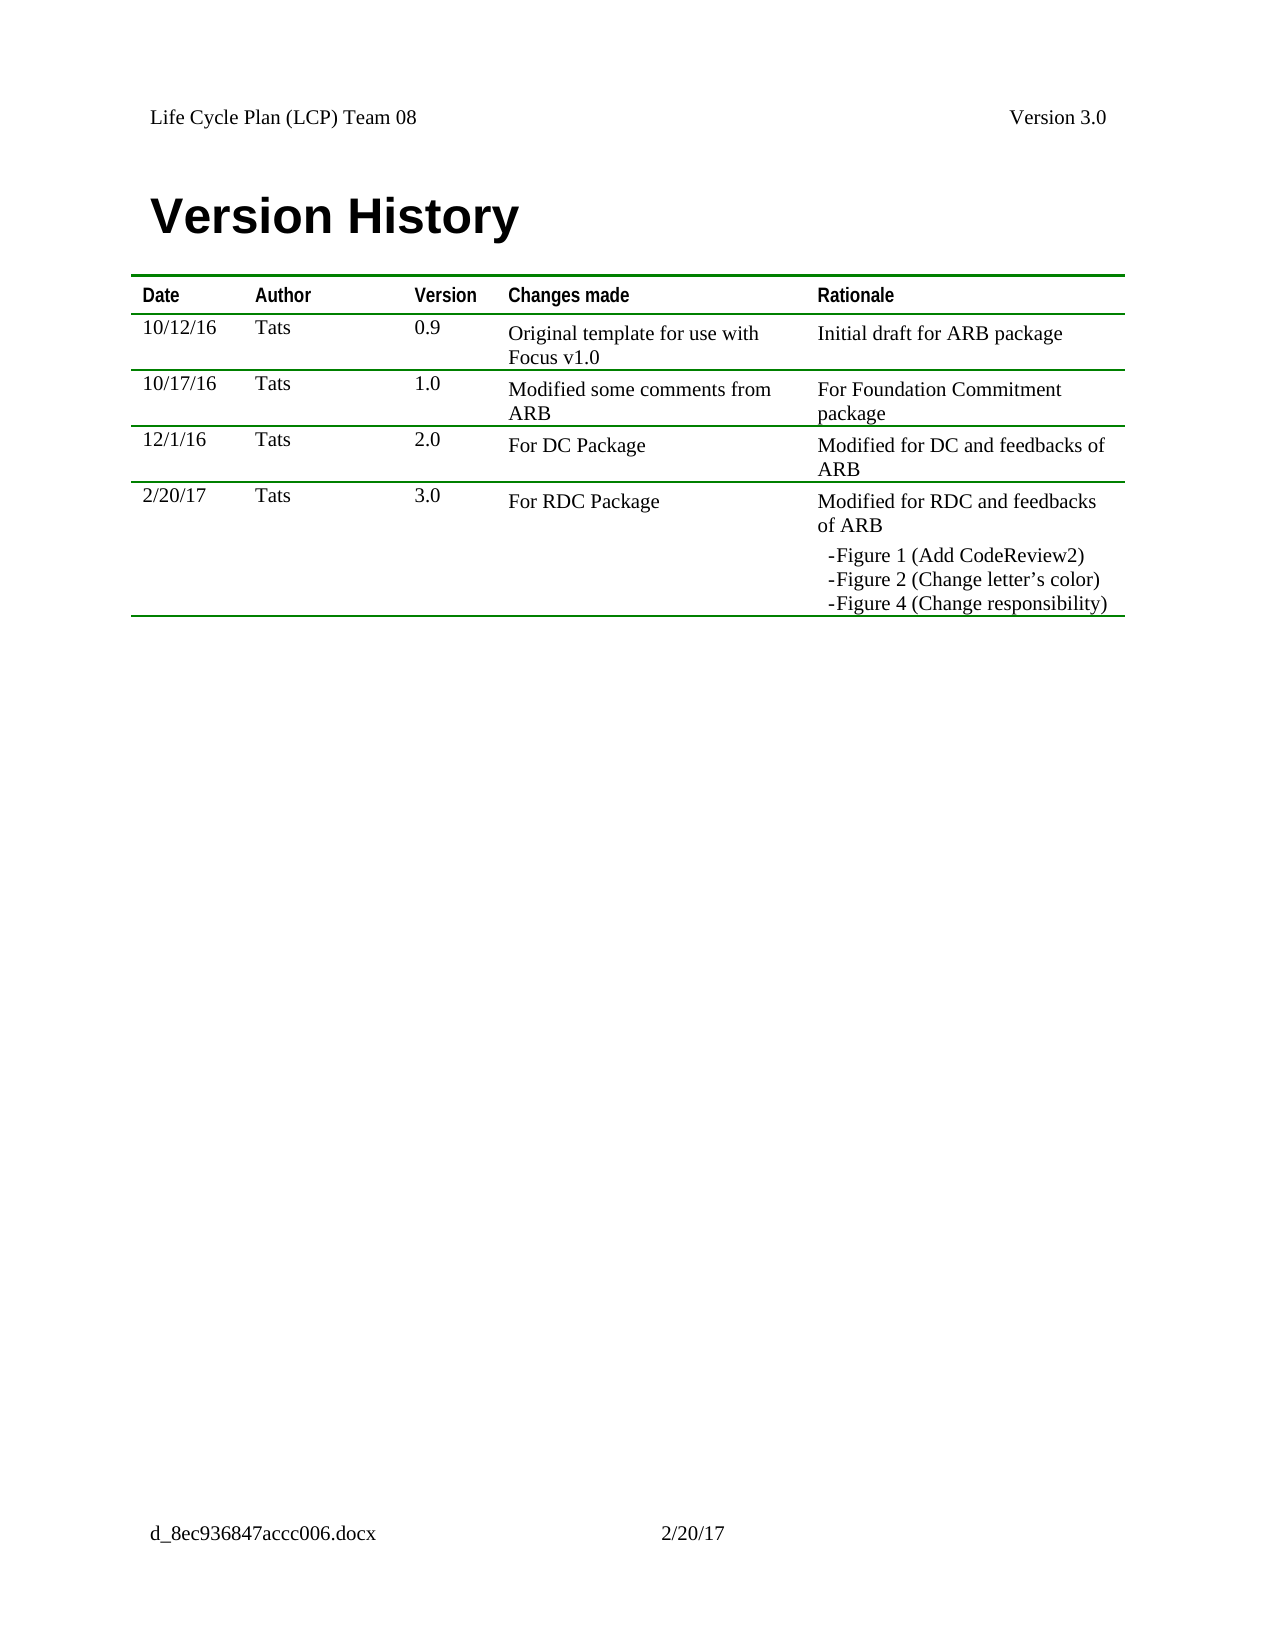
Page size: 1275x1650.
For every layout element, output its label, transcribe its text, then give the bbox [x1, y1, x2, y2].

table_cell Original template for use with Focus v1.0 [497, 315, 806, 369]
table_cell 2.0 [403, 427, 497, 481]
table_cell 10/12/16 [131, 315, 244, 369]
table_cell 1.0 [403, 371, 497, 425]
table_cell Tats [244, 483, 403, 615]
table_cell 2/20/17 [131, 483, 244, 615]
table_cell Modified for DC and feedbacks of ARB [806, 427, 1125, 481]
table_cell For DC Package [497, 427, 806, 481]
subtitle Version History [150, 187, 1125, 244]
table_cell Initial draft for ARB package [806, 315, 1125, 369]
table_header Version [403, 277, 497, 313]
table_cell Tats [244, 315, 403, 369]
table_cell 3.0 [403, 483, 497, 615]
table_header Author [244, 277, 403, 313]
table_header Changes made [497, 277, 806, 313]
table_cell Tats [244, 427, 403, 481]
table_cell Modified for RDC and feedbacks of ARB Figure 1 (Add CodeReview2) Figure 2 (Change letter’s color) Figure 4 (Change responsibility) [806, 483, 1125, 615]
table_header Date [131, 277, 244, 313]
table_cell For Foundation Commitment package [806, 371, 1125, 425]
table_cell 12/1/16 [131, 427, 244, 481]
table_cell For RDC Package [497, 483, 806, 615]
table_cell Tats [244, 371, 403, 425]
table_cell Modified some comments from ARB [497, 371, 806, 425]
table_cell 0.9 [403, 315, 497, 369]
table_cell 10/17/16 [131, 371, 244, 425]
table_header Rationale [806, 277, 1125, 313]
